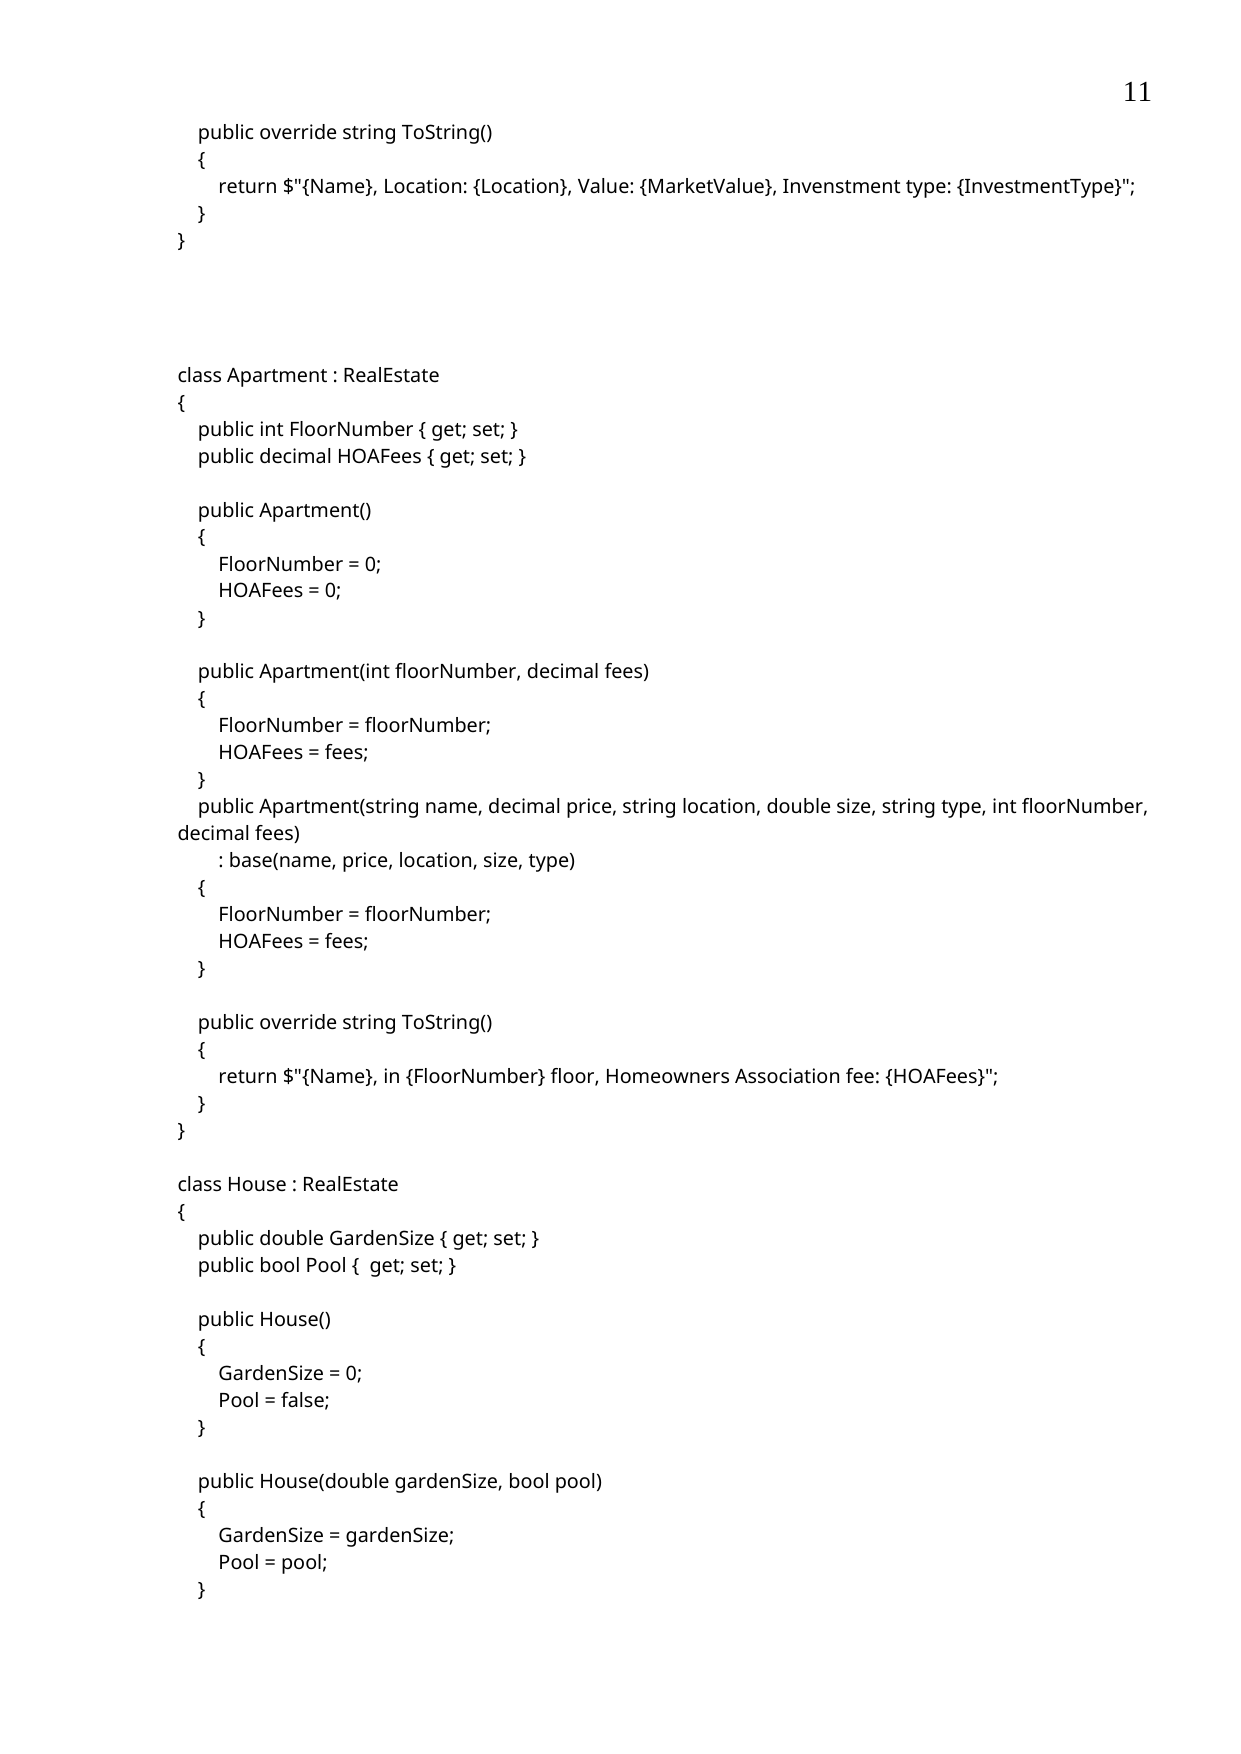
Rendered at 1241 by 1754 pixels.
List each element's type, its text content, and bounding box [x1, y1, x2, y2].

text public decimal HOAFees { get; set; } [177, 442, 1152, 469]
text } [177, 1116, 1152, 1143]
text { [177, 1332, 1152, 1359]
text { [177, 388, 1152, 415]
text HOAFees = 0; [177, 577, 1152, 604]
text } [177, 1575, 1152, 1602]
text public House() [177, 1305, 1152, 1332]
text { [177, 685, 1152, 712]
text public int FloorNumber { get; set; } [177, 415, 1152, 442]
text } [177, 954, 1152, 981]
text public double GardenSize { get; set; } [177, 1224, 1152, 1251]
text { [177, 145, 1152, 172]
text { [177, 1035, 1152, 1062]
text { [177, 1197, 1152, 1224]
text : base(name, price, location, size, type) [177, 847, 1152, 873]
text } [177, 1089, 1152, 1116]
text FloorNumber = floorNumber; [177, 712, 1152, 739]
text public Apartment() [177, 496, 1152, 523]
text public House(double gardenSize, bool pool) [177, 1467, 1152, 1494]
text GardenSize = gardenSize; [177, 1521, 1152, 1548]
text HOAFees = fees; [177, 927, 1152, 954]
text public override string ToString() [177, 1008, 1152, 1035]
text { [177, 523, 1152, 550]
text } [177, 199, 1152, 226]
text public Apartment(string name, decimal price, string location, double size, string type, int floorNumber, decimal fees) [177, 793, 1152, 847]
text } [177, 604, 1152, 631]
text } [177, 766, 1152, 793]
text public Apartment(int floorNumber, decimal fees) [177, 658, 1152, 685]
text HOAFees = fees; [177, 739, 1152, 766]
text return $"{Name}, Location: {Location}, Value: {MarketValue}, Invenstment type: {InvestmentType}"; [177, 172, 1152, 199]
text { [177, 1494, 1152, 1521]
text FloorNumber = floorNumber; [177, 901, 1152, 927]
text { [177, 873, 1152, 901]
text FloorNumber = 0; [177, 550, 1152, 577]
text Pool = false; [177, 1386, 1152, 1413]
text } [177, 226, 1152, 253]
text Pool = pool; [177, 1548, 1152, 1575]
text GardenSize = 0; [177, 1359, 1152, 1386]
text class House : RealEstate [177, 1170, 1152, 1197]
text } [177, 1413, 1152, 1440]
text return $"{Name}, in {FloorNumber} floor, Homeowners Association fee: {HOAFees}"; [177, 1062, 1152, 1089]
text class Apartment : RealEstate [177, 361, 1152, 388]
text public bool Pool { get; set; } [177, 1251, 1152, 1278]
text public override string ToString() [177, 118, 1152, 145]
